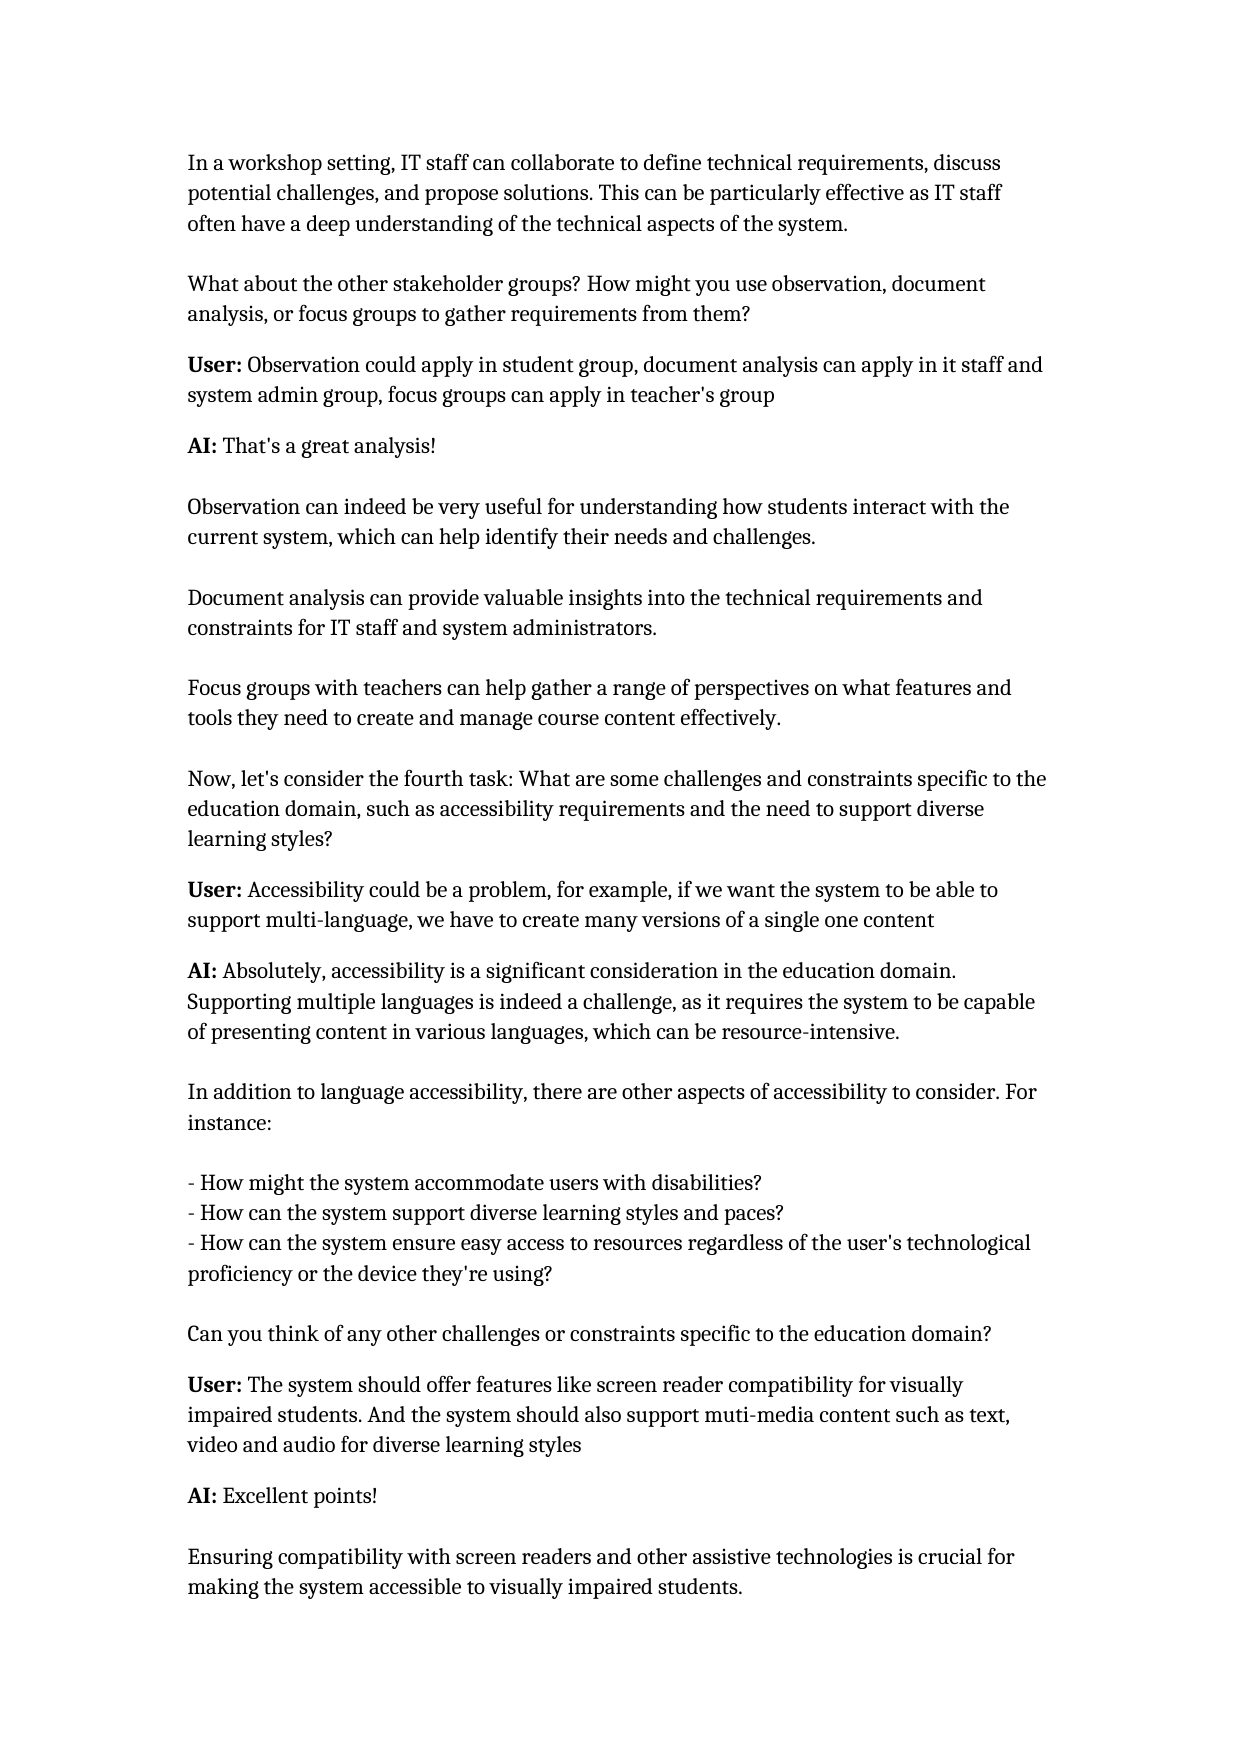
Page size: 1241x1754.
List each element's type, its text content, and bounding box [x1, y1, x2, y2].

text User: The system should offer features like screen reader compatibility for visually impaired students. And the system should also support muti-media content such as text, video and audio for diverse learning styles [187, 1372, 1053, 1459]
text User: Accessibility could be a problem, for example, if we want the system to be able to support multi-language, we have to create many versions of a single one content [187, 877, 1053, 934]
text AI: That's a great analysis! Observation can indeed be very useful for understanding how students interact with the current system, which can help identify their needs and challenges. Document analysis can provide valuable insights into the technical requirements and constraints for IT staff and system administrators. Focus groups with teachers can help gather a range of perspectives on what features and tools they need to create and manage course content effectively. Now, let's consider the fourth task: What are some challenges and constraints specific to the education domain, such as accessibility requirements and the need to support diverse learning styles? [187, 433, 1053, 852]
text AI: Absolutely, accessibility is a significant consideration in the education domain. Supporting multiple languages is indeed a challenge, as it requires the system to be capable of presenting content in various languages, which can be resource-intensive. In addition to language accessibility, there are other aspects of accessibility to consider. For instance: - How might the system accommodate users with disabilities? - How can the system support diverse learning styles and paces? - How can the system ensure easy access to resources regardless of the user's technological proficiency or the device they're using? Can you think of any other challenges or constraints specific to the education domain? [187, 958, 1053, 1347]
text User: Observation could apply in student group, document analysis can apply in it staff and system admin group, focus groups can apply in teacher's group [187, 352, 1053, 409]
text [187, 150, 1053, 327]
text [187, 1483, 1053, 1600]
